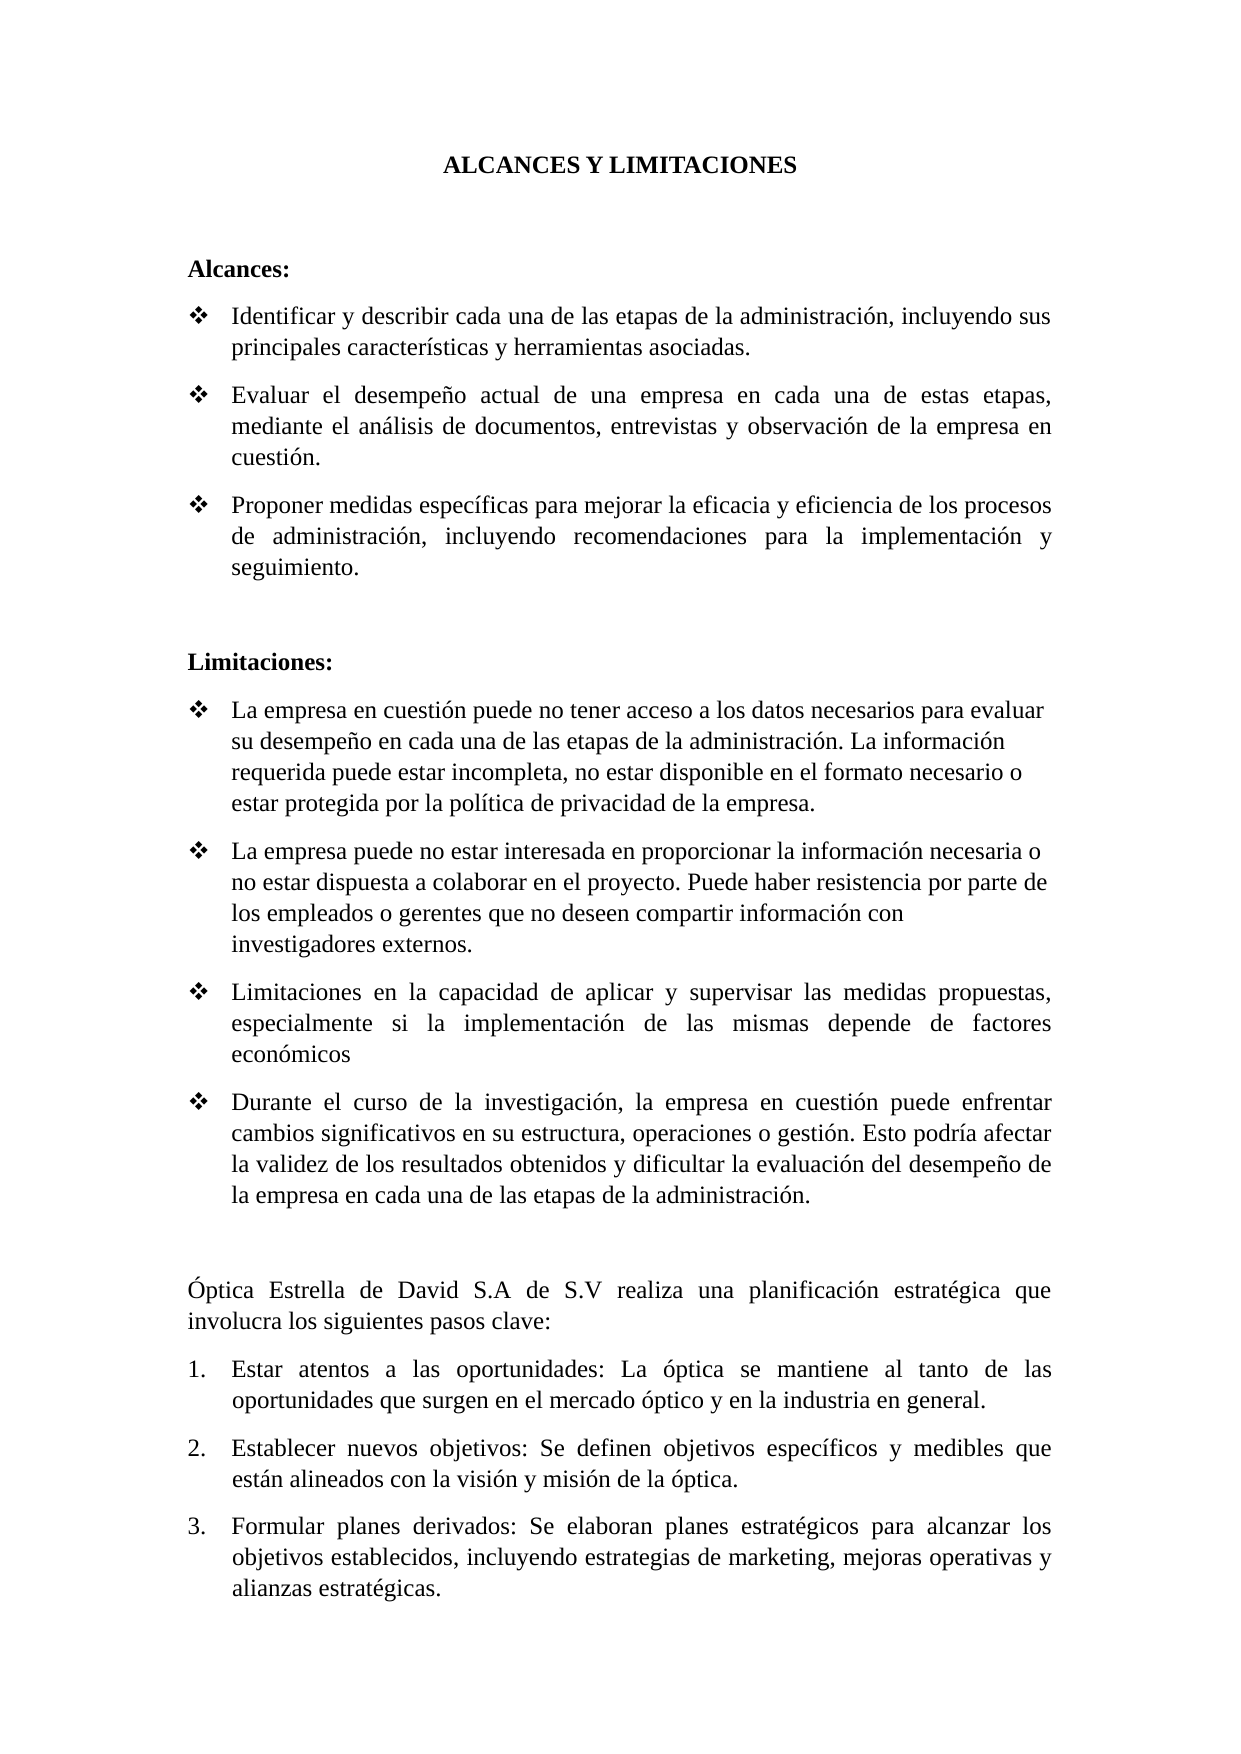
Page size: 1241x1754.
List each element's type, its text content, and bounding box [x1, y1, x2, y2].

list Establecer nuevos objetivos: Se definen objetivos específicos y medibles que están alineados con la visión y misión de la óptica. [187, 1433, 1053, 1492]
list Limitaciones: [187, 647, 1053, 676]
list Identificar y describir cada una de las etapas de la administración, incluyendo sus principales características y herramientas asociadas. [187, 301, 1053, 361]
list Estar atentos a las oportunidades: La óptica se mantiene al tanto de las oportunidades que surgen en el mercado óptico y en la industria en general. [187, 1354, 1053, 1414]
list Óptica Estrella de David S.A de S.V realiza una planificación estratégica que involucra los siguientes pasos clave: [187, 1275, 1053, 1335]
list La empresa puede no estar interesada en proporcionar la información necesaria o no estar dispuesta a colaborar en el proyecto. Puede haber resistencia por parte de los empleados o gerentes que no deseen compartir información con investigadores externos. [187, 836, 1053, 958]
list Formular planes derivados: Se elaboran planes estratégicos para alcanzar los objetivos establecidos, incluyendo estrategias de marketing, mejoras operativas y alianzas estratégicas. [187, 1511, 1053, 1602]
subtitle ALCANCES Y LIMITACIONES [187, 150, 1053, 179]
list Proponer medidas específicas para mejorar la eficacia y eficiencia de los procesos de administración, incluyendo recomendaciones para la implementación y seguimiento. [187, 490, 1053, 581]
list Evaluar el desempeño actual de una empresa en cada una de estas etapas, mediante el análisis de documentos, entrevistas y observación de la empresa en cuestión. [187, 380, 1053, 471]
list La empresa en cuestión puede no tener acceso a los datos necesarios para evaluar su desempeño en cada una de las etapas de la administración. La información requerida puede estar incompleta, no estar disponible en el formato necesario o estar protegida por la política de privacidad de la empresa. [187, 695, 1053, 817]
text Alcances: [187, 254, 1053, 282]
list Durante el curso de la investigación, la empresa en cuestión puede enfrentar cambios significativos en su estructura, operaciones o gestión. Esto podría afectar la validez de los resultados obtenidos y dificultar la evaluación del desempeño de la empresa en cada una de las etapas de la administración. [187, 1087, 1053, 1208]
list Limitaciones en la capacidad de aplicar y supervisar las medidas propuestas, especialmente si la implementación de las mismas depende de factores económicos [187, 977, 1053, 1068]
